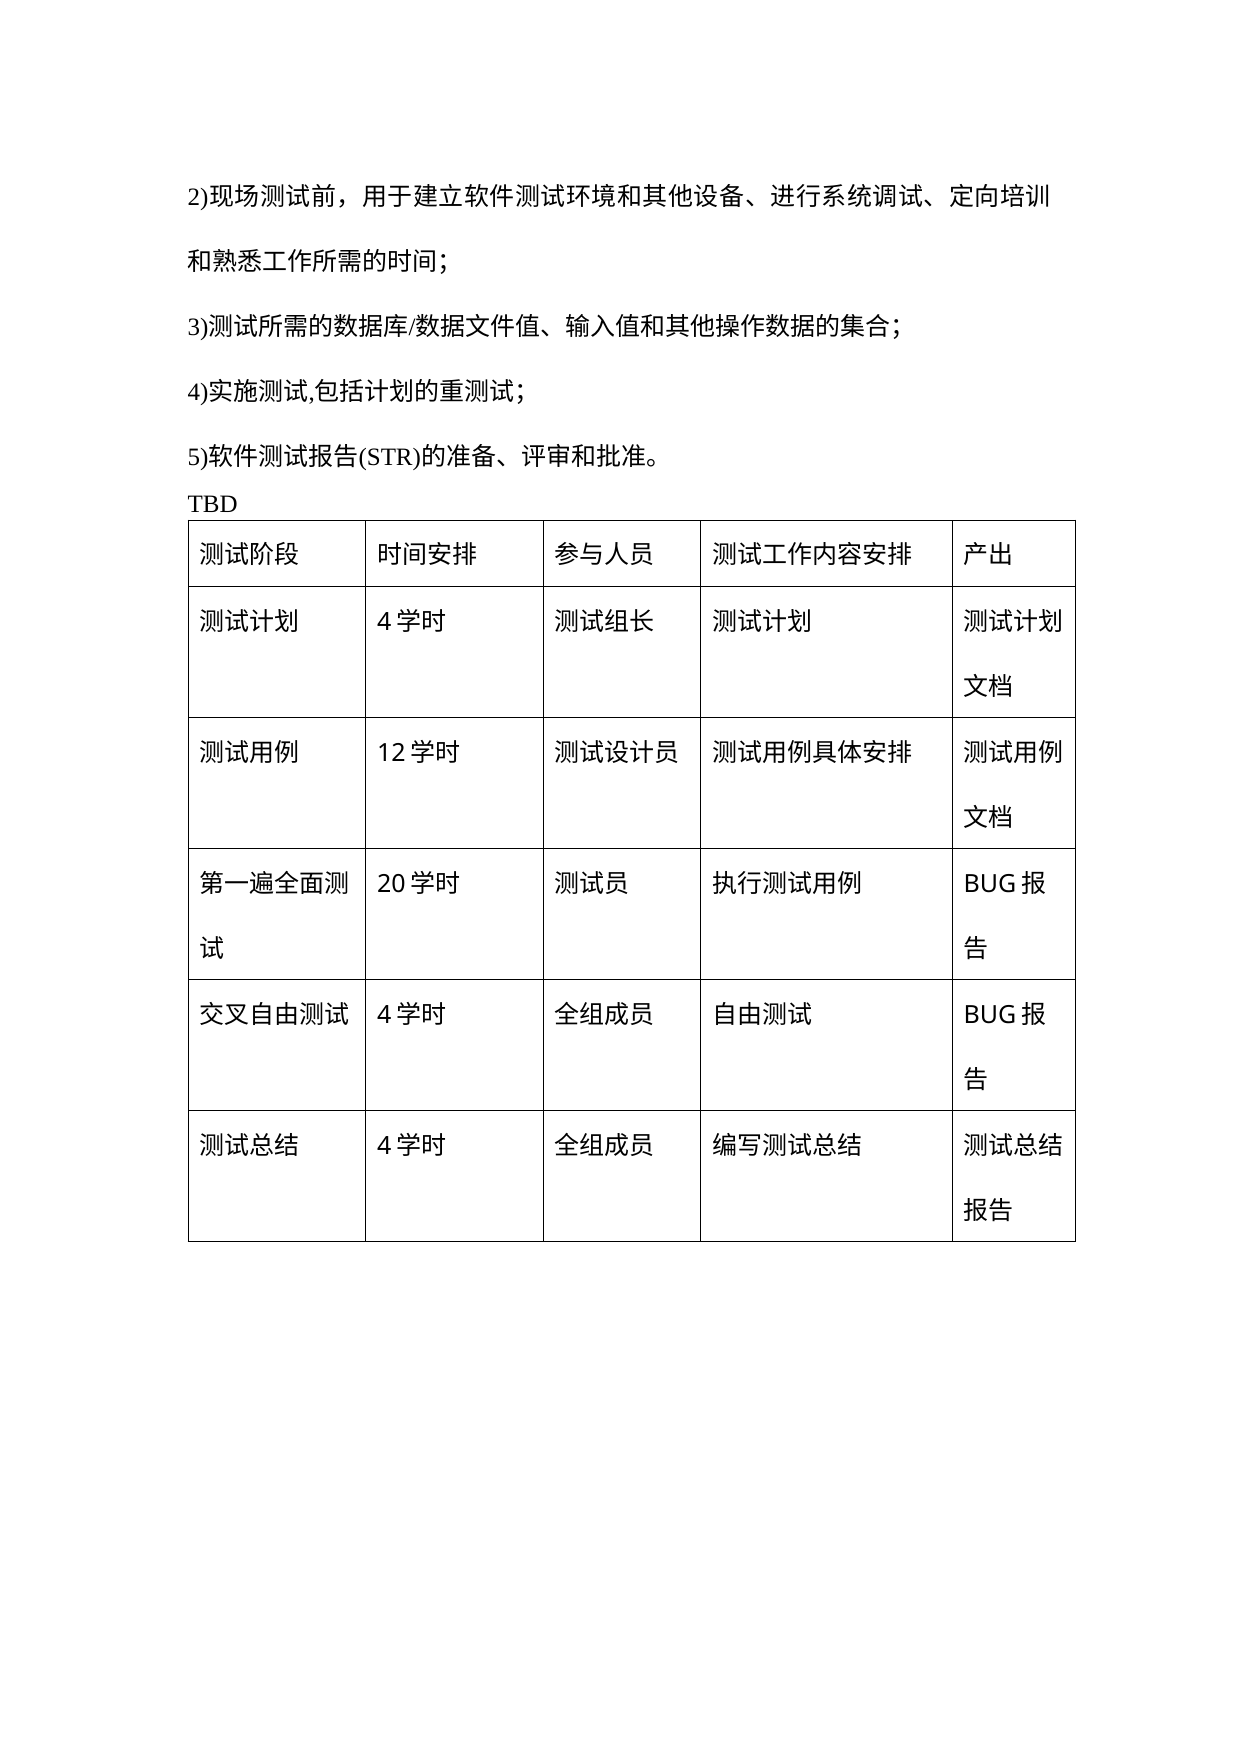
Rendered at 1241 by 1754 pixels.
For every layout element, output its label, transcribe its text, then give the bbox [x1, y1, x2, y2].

table_cell 4学时 [366, 980, 543, 1110]
table_cell 测试用例 [189, 718, 365, 848]
table_cell 测试设计员 [544, 718, 700, 848]
table_cell 全组成员 [544, 980, 700, 1110]
text 2)现场测试前，用于建立软件测试环境和其他设备、进行系统调试、定向培训和熟悉工作所需的时间； [187, 162, 1053, 292]
table_header 时间安排 [366, 521, 543, 586]
table_cell 测试计划 [701, 587, 952, 717]
table_cell 第一遍全面测试 [189, 849, 365, 979]
table_cell 测试组长 [544, 587, 700, 717]
table_cell 测试计划文档 [953, 587, 1075, 717]
table_header 产出 [953, 521, 1075, 586]
table_header 参与人员 [544, 521, 700, 586]
text TBD [187, 487, 1053, 519]
table_cell 4学时 [366, 587, 543, 717]
table_cell 20学时 [366, 849, 543, 979]
table_cell 测试总结 [189, 1111, 365, 1241]
table_cell BUG报告 [953, 980, 1075, 1110]
table_cell 4学时 [366, 1111, 543, 1241]
text 4)实施测试,包括计划的重测试； [187, 357, 1053, 422]
table_cell 编写测试总结 [701, 1111, 952, 1241]
table_cell 12学时 [366, 718, 543, 848]
table_cell 测试计划 [189, 587, 365, 717]
table_cell 测试用例文档 [953, 718, 1075, 848]
table_cell 自由测试 [701, 980, 952, 1110]
table_cell 执行测试用例 [701, 849, 952, 979]
table_cell 测试总结报告 [953, 1111, 1075, 1241]
table_cell BUG报告 [953, 849, 1075, 979]
table_cell 交叉自由测试 [189, 980, 365, 1110]
table_header 测试工作内容安排 [701, 521, 952, 586]
table_header 测试阶段 [189, 521, 365, 586]
table_cell 全组成员 [544, 1111, 700, 1241]
text 5)软件测试报告(STR)的准备、评审和批准。 [187, 422, 1053, 487]
text 3)测试所需的数据库/数据文件值、输入值和其他操作数据的集合； [187, 292, 1053, 357]
table_cell 测试用例具体安排 [701, 718, 952, 848]
table_cell 测试员 [544, 849, 700, 979]
